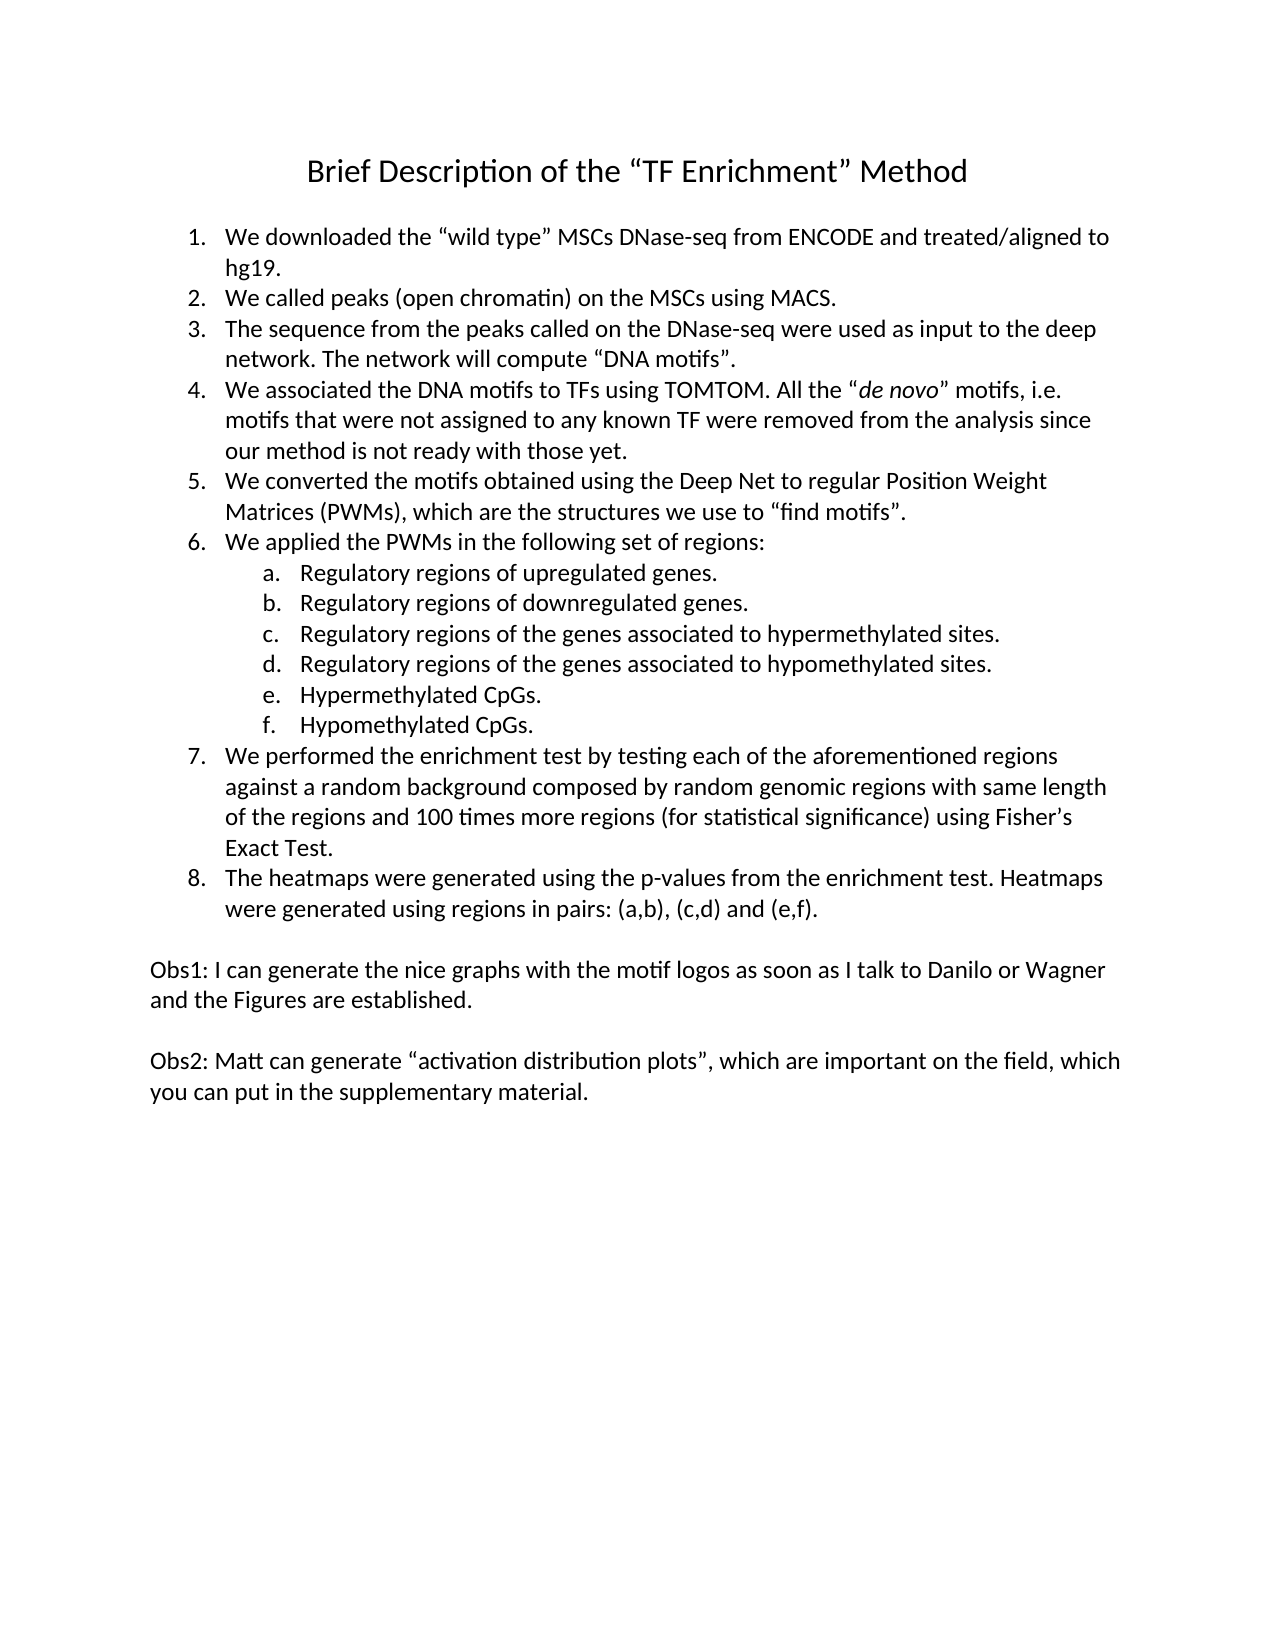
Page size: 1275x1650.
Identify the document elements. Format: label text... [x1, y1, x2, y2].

list Regulatory regions of the genes associated to hypomethylated sites. [262, 648, 1125, 679]
list We downloaded the “wild type” MSCs DNase-seq from ENCODE and treated/aligned to hg19. [187, 221, 1125, 282]
list We applied the PWMs in the following set of regions: [187, 526, 1125, 557]
list The heatmaps were generated using the p-values from the enrichment test. Heatmaps were generated using regions in pairs: (a,b), (c,d) and (e,f). [187, 862, 1125, 923]
list Regulatory regions of downregulated genes. [262, 587, 1125, 618]
text Brief Description of the “TF Enrichment” Method [150, 150, 1125, 191]
text Obs2: Matt can generate “activation distribution plots”, which are important on the field, which you can put in the supplementary material. [150, 1045, 1125, 1106]
list We converted the motifs obtained using the Deep Net to regular Position Weight Matrices (PWMs), which are the structures we use to “find motifs”. [187, 465, 1125, 526]
list We called peaks (open chromatin) on the MSCs using MACS. [187, 282, 1125, 313]
list We associated the DNA motifs to TFs using TOMTOM. All the “de novo” motifs, i.e. motifs that were not assigned to any known TF were removed from the analysis since our method is not ready with those yet. [187, 374, 1125, 465]
list The sequence from the peaks called on the DNase-seq were used as input to the deep network. The network will compute “DNA motifs”. [187, 313, 1125, 374]
list Hypomethylated CpGs. [262, 709, 1125, 740]
list We performed the enrichment test by testing each of the aforementioned regions against a random background composed by random genomic regions with same length of the regions and 100 times more regions (for statistical significance) using Fisher’s Exact Test. [187, 740, 1125, 862]
list Regulatory regions of the genes associated to hypermethylated sites. [262, 618, 1125, 648]
list Hypermethylated CpGs. [262, 679, 1125, 709]
text Obs1: I can generate the nice graphs with the motif logos as soon as I talk to Danilo or Wagner and the Figures are established. [150, 954, 1125, 1015]
list Regulatory regions of upregulated genes. [262, 557, 1125, 587]
